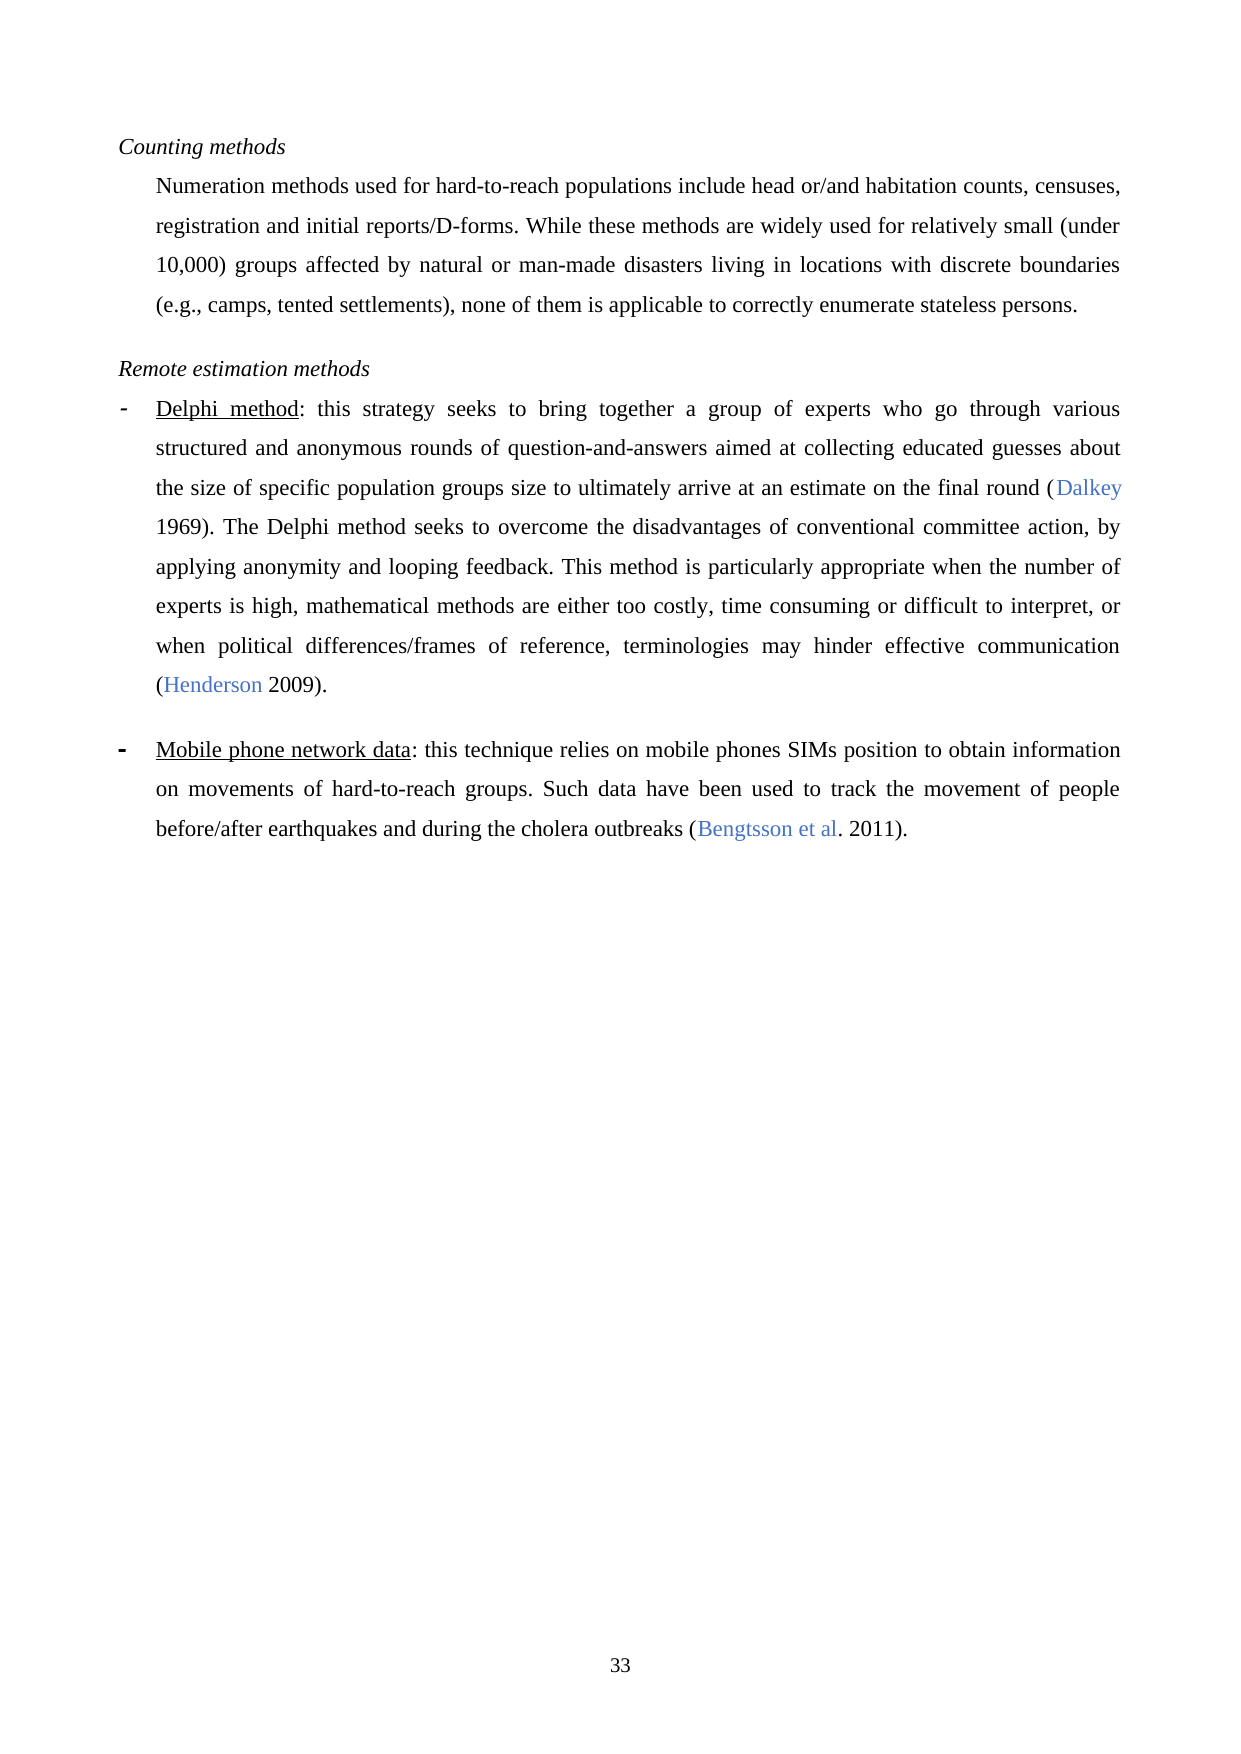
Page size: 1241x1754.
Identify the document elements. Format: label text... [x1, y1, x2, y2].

list Numeration methods used for hard-to-reach populations include head or/and habitation counts, censuses, registration and initial reports/D-forms. While these methods are widely used for relatively small (under 10,000) groups affected by natural or man-made disasters living in locations with discrete boundaries (e.g., camps, tented settlements), none of them is applicable to correctly enumerate stateless persons. [118, 172, 1122, 317]
list Delphi method: this strategy seeks to bring together a group of experts who go through various structured and anonymous rounds of question-and-answers aimed at collecting educated guesses about the size of specific population groups size to ultimately arrive at an estimate on the final round (Dalkey 1969). The Delphi method seeks to overcome the disadvantages of conventional committee action, by applying anonymity and looping feedback. This method is particularly appropriate when the number of experts is high, mathematical methods are either too costly, time consuming or difficult to interpret, or when political differences/frames of reference, terminologies may hinder effective communication (Henderson 2009). [118, 395, 1122, 697]
text Counting methods [118, 133, 1122, 159]
text Remote estimation methods [118, 355, 1122, 382]
list Mobile phone network data: this technique relies on mobile phones SIMs position to obtain information on movements of hard-to-reach groups. Such data have been used to track the movement of people before/after earthquakes and during the cholera outbreaks (Bengtsson et al. 2011). [118, 736, 1122, 841]
